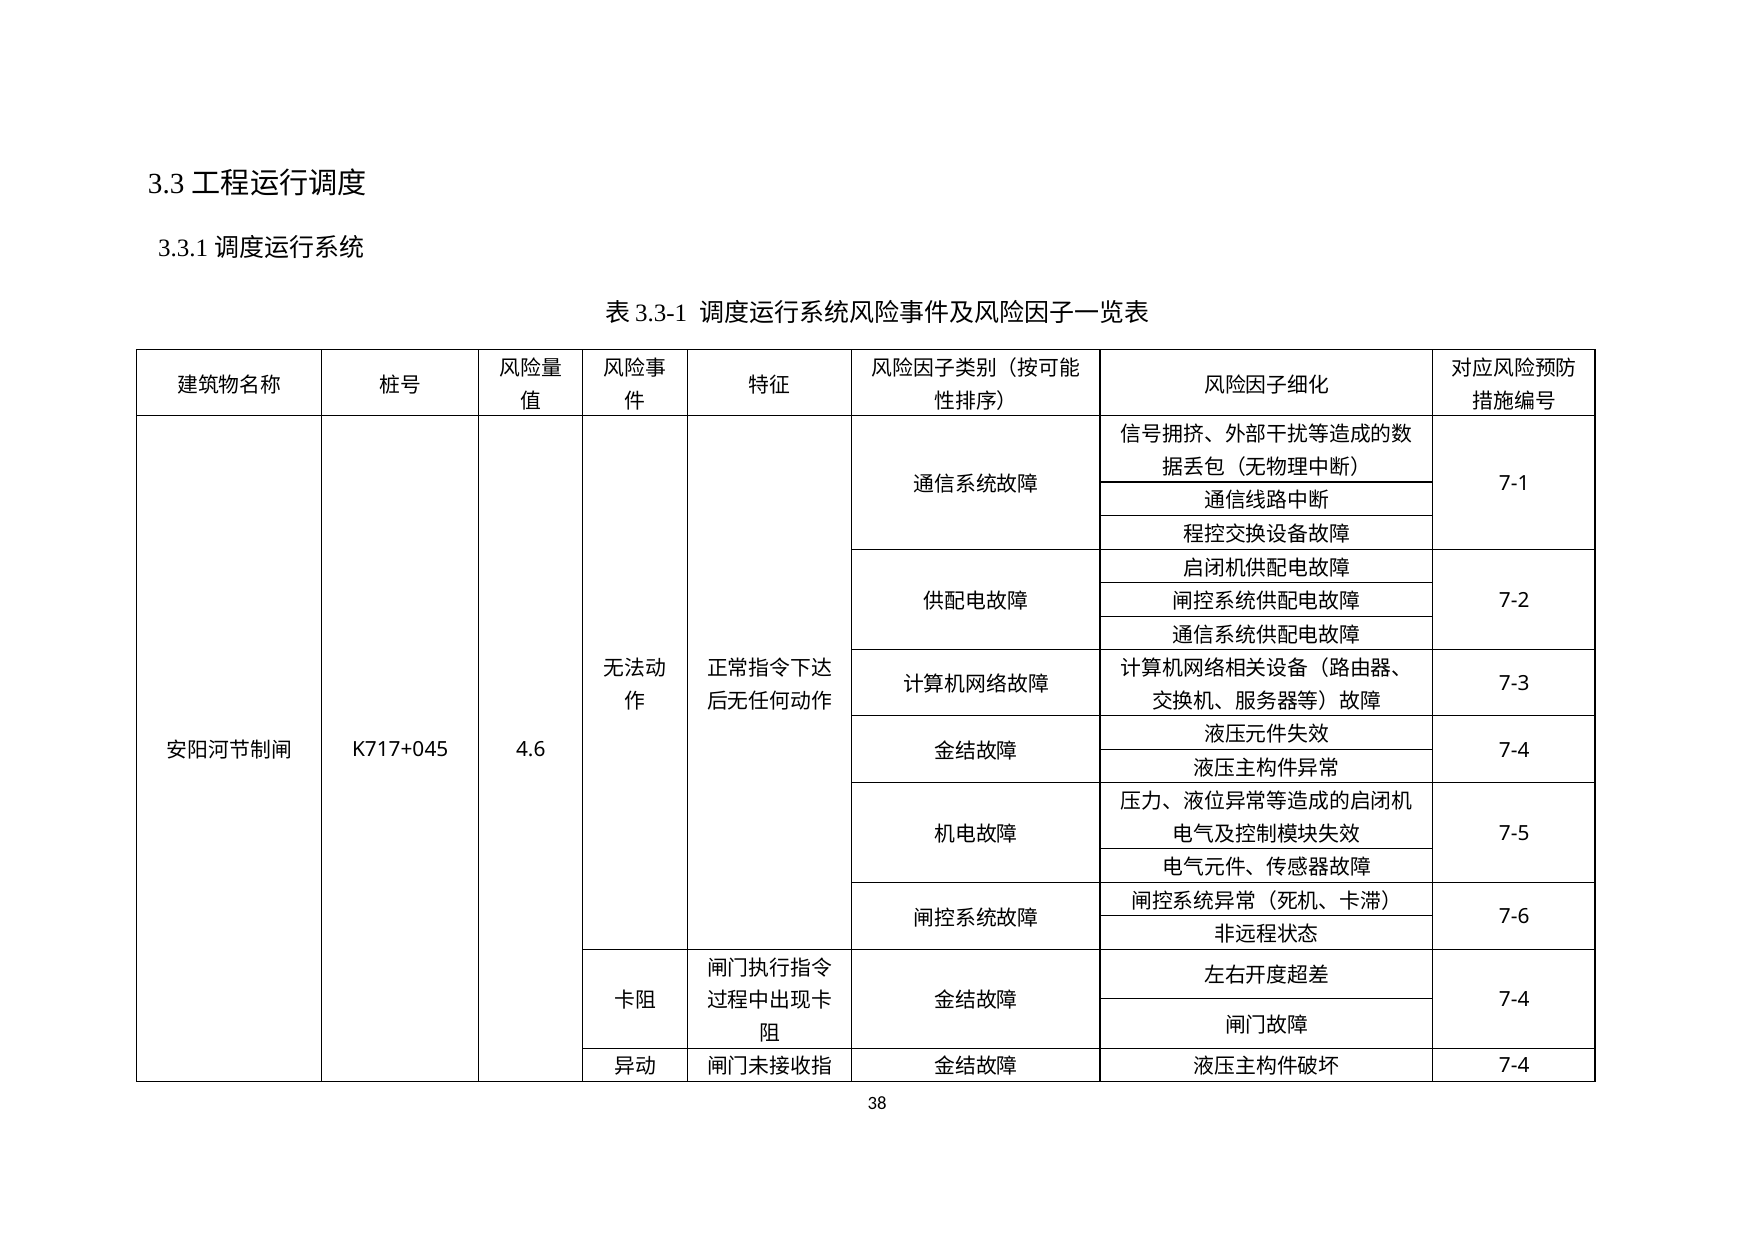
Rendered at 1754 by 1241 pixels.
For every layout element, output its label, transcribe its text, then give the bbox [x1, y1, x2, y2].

table_cell 闸门未接收指令自动下滑或开启 [688, 1049, 851, 1081]
table_cell 液压主构件破坏 [1101, 1049, 1432, 1081]
table_cell 液压主构件异常 [1101, 750, 1432, 782]
table_cell 通信系统供配电故障 [1101, 617, 1432, 649]
table_cell 闸门执行指令过程中出现卡阻 [688, 950, 851, 1047]
table_cell 7-4 [1433, 716, 1594, 782]
table_cell 金结故障 [852, 1049, 1099, 1081]
text 3.3 工程运行调度 [148, 148, 1606, 213]
table_cell 非远程状态 [1101, 916, 1432, 949]
table_cell 供配电故障 [852, 550, 1099, 649]
table_header 风险因子细化 [1101, 350, 1432, 415]
table_header 对应风险预防措施编号 [1433, 350, 1594, 415]
table_cell 闸控系统故障 [852, 883, 1099, 949]
table_cell 计算机网络故障 [852, 650, 1099, 715]
table_cell 7-4 [1433, 950, 1594, 1047]
table_cell 通信系统故障 [852, 416, 1099, 548]
table_cell K717+045 [322, 416, 478, 1081]
table_cell 信号拥挤、外部干扰等造成的数据丢包（无物理中断） [1101, 416, 1432, 481]
table_cell 7-5 [1433, 783, 1594, 882]
table_cell 4.6 [479, 416, 582, 1081]
table_header 风险事件 [583, 350, 687, 415]
table_cell 闸控系统供配电故障 [1101, 583, 1432, 616]
table_header 建筑物名称 [137, 350, 321, 415]
text 表3.3-1 调度运行系统风险事件及风险因子一览表 [148, 278, 1606, 343]
table_cell 闸门故障 [1101, 999, 1432, 1047]
table_header 特征 [688, 350, 851, 415]
table_cell 启闭机供配电故障 [1101, 550, 1432, 582]
table_header 风险量值 [479, 350, 582, 415]
table_cell 闸控系统异常（死机、卡滞） [1101, 883, 1432, 915]
table_cell 液压元件失效 [1101, 716, 1432, 749]
table_header 风险因子类别（按可能性排序） [852, 350, 1099, 415]
table_header 桩号 [322, 350, 478, 415]
text 3.3.1 调度运行系统 [148, 213, 1606, 278]
table_cell 左右开度超差 [1101, 950, 1432, 998]
table_cell 金结故障 [852, 950, 1099, 1047]
table_cell 程控交换设备故障 [1101, 516, 1432, 548]
table_cell 计算机网络相关设备（路由器、交换机、服务器等）故障 [1101, 650, 1432, 715]
table_cell 7-3 [1433, 650, 1594, 715]
table_cell 7-6 [1433, 883, 1594, 949]
table_cell 机电故障 [852, 783, 1099, 882]
table_cell 7-4 [1433, 1049, 1594, 1081]
table_cell 电气元件、传感器故障 [1101, 849, 1432, 882]
table_cell 通信线路中断 [1101, 483, 1432, 515]
table_cell 异动 [583, 1049, 687, 1081]
table_cell 安阳河节制闸 [137, 416, 321, 1081]
table_cell 压力、液位异常等造成的启闭机电气及控制模块失效 [1101, 783, 1432, 848]
table_cell 无法动作 [583, 416, 687, 949]
table_cell 7-2 [1433, 550, 1594, 649]
table_cell 卡阻 [583, 950, 687, 1047]
table_cell 金结故障 [852, 716, 1099, 782]
table_cell 正常指令下达后无任何动作 [688, 416, 851, 949]
table_cell 7-1 [1433, 416, 1594, 548]
